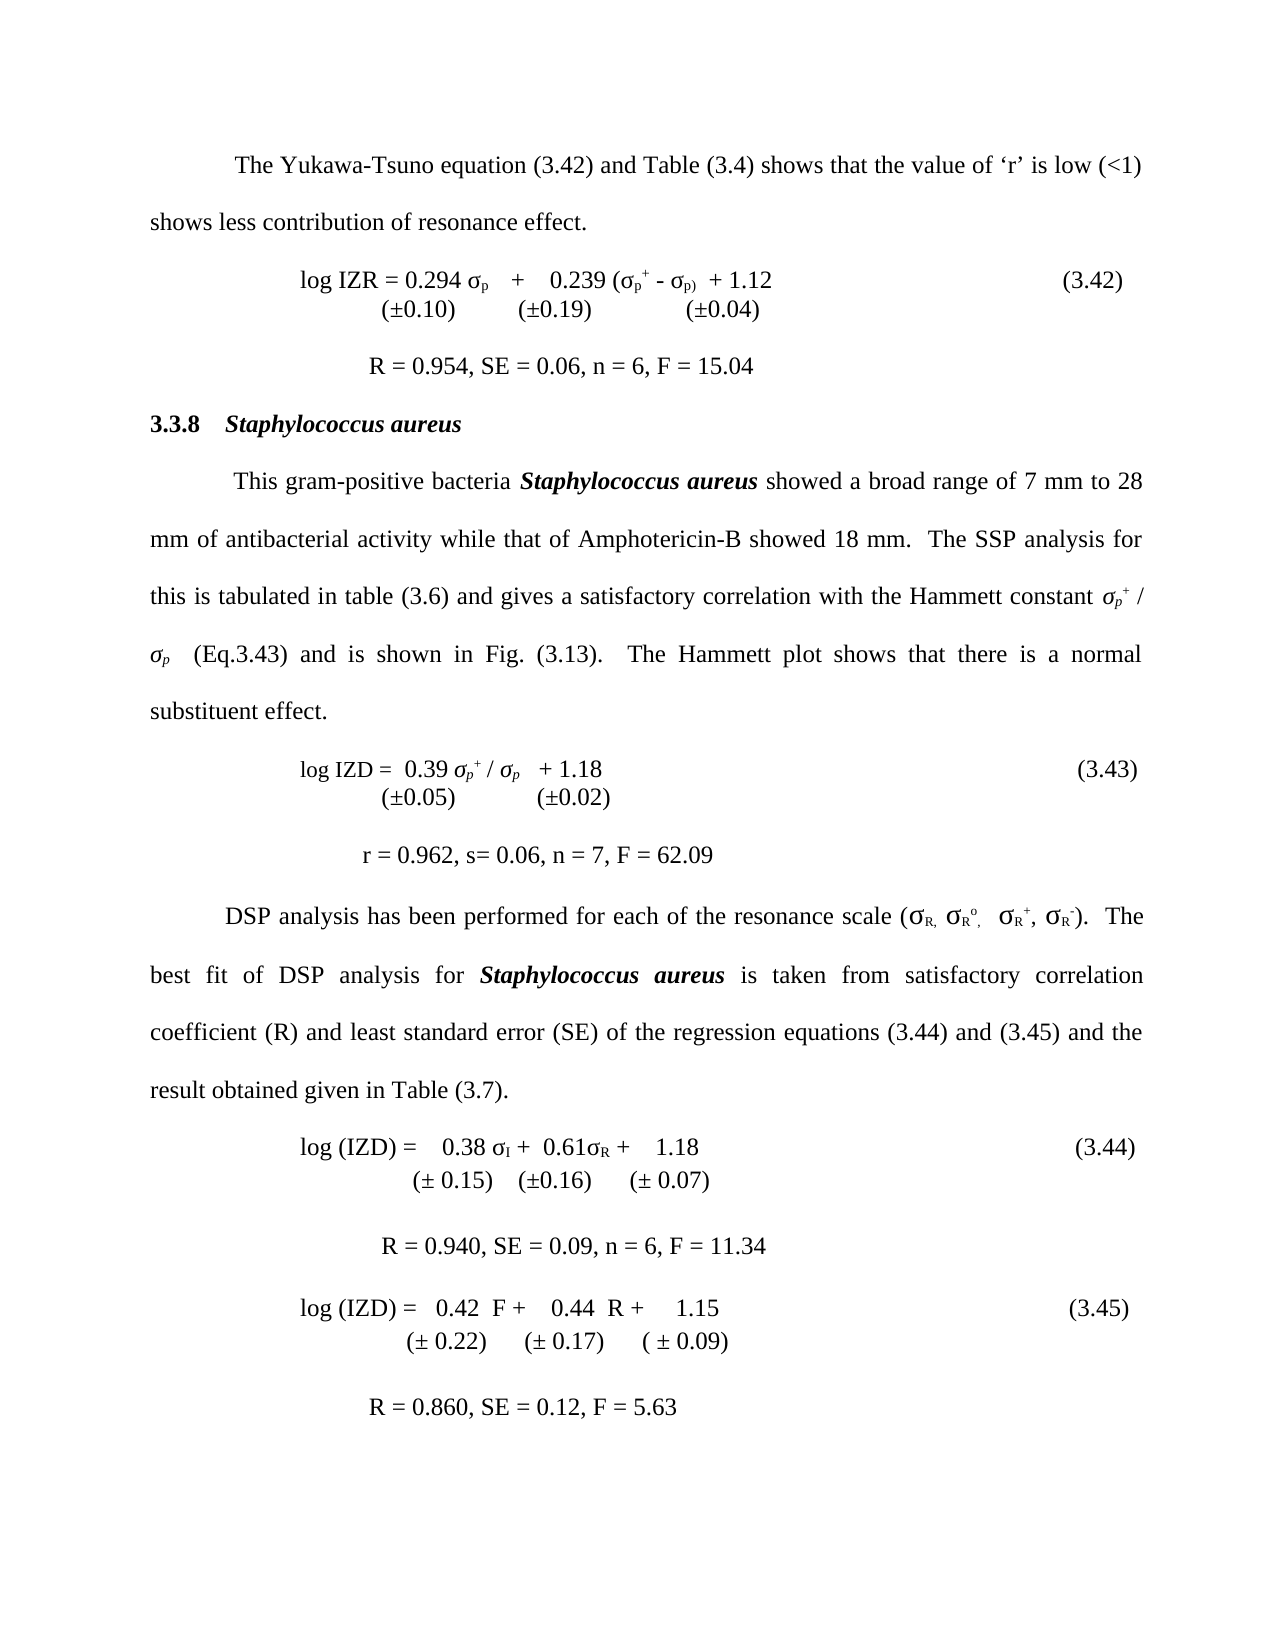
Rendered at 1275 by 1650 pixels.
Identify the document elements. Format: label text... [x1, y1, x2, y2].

text log (IZD) = 0.38 σI + 0.61σR + 1.18 (3.44) [225, 1132, 1144, 1161]
text R = 0.954, SE = 0.06, n = 6, F = 15.04 [150, 351, 1144, 380]
text (± 0.22) (± 0.17) ( ± 0.09) [225, 1326, 1144, 1355]
text log IZR = 0.294 σp + 0.239 (σp+ - σp) + 1.12 (3.42) [150, 265, 1144, 294]
text R = 0.940, SE = 0.09, n = 6, F = 11.34 [150, 1231, 1144, 1260]
text log (IZD) = 0.42 F + 0.44 R + 1.15 (3.45) [225, 1293, 1144, 1322]
text log IZD = 0.39 σp+ / σp + 1.18 (3.43) [150, 754, 1144, 782]
text DSP analysis has been performed for each of the resonance scale (σR, σRo, σR+, σR-). The best fit of DSP analysis for Staphylococcus aureus is taken from satisfactory correlation coefficient (R) and least standard error (SE) of the regression equations (3.44) and (3.45) and the result obtained given in Table (3.7). [150, 897, 1144, 1103]
text The Yukawa-Tsuno equation (3.42) and Table (3.4) shows that the value of ‘r’ is low (<1) shows less contribution of resonance effect. [150, 150, 1144, 236]
text (±0.05) (±0.02) [150, 782, 1144, 811]
text 3.3.8 Staphylococcus aureus [150, 409, 1144, 437]
text R = 0.860, SE = 0.12, F = 5.63 [150, 1392, 1144, 1421]
text r = 0.962, s= 0.06, n = 7, F = 62.09 [150, 840, 1144, 869]
text This gram-positive bacteria Staphylococcus aureus showed a broad range of 7 mm to 28 mm of antibacterial activity while that of Amphotericin-B showed 18 mm. The SSP analysis for this is tabulated in table (3.6) and gives a satisfactory correlation with the Hammett constant σp+ / σp (Eq.3.43) and is shown in Fig. (3.13). The Hammett plot shows that there is a normal substituent effect. [150, 466, 1144, 725]
text (± 0.15) (±0.16) (± 0.07) [225, 1165, 1144, 1194]
text (±0.10) (±0.19) (±0.04) [150, 294, 1144, 322]
